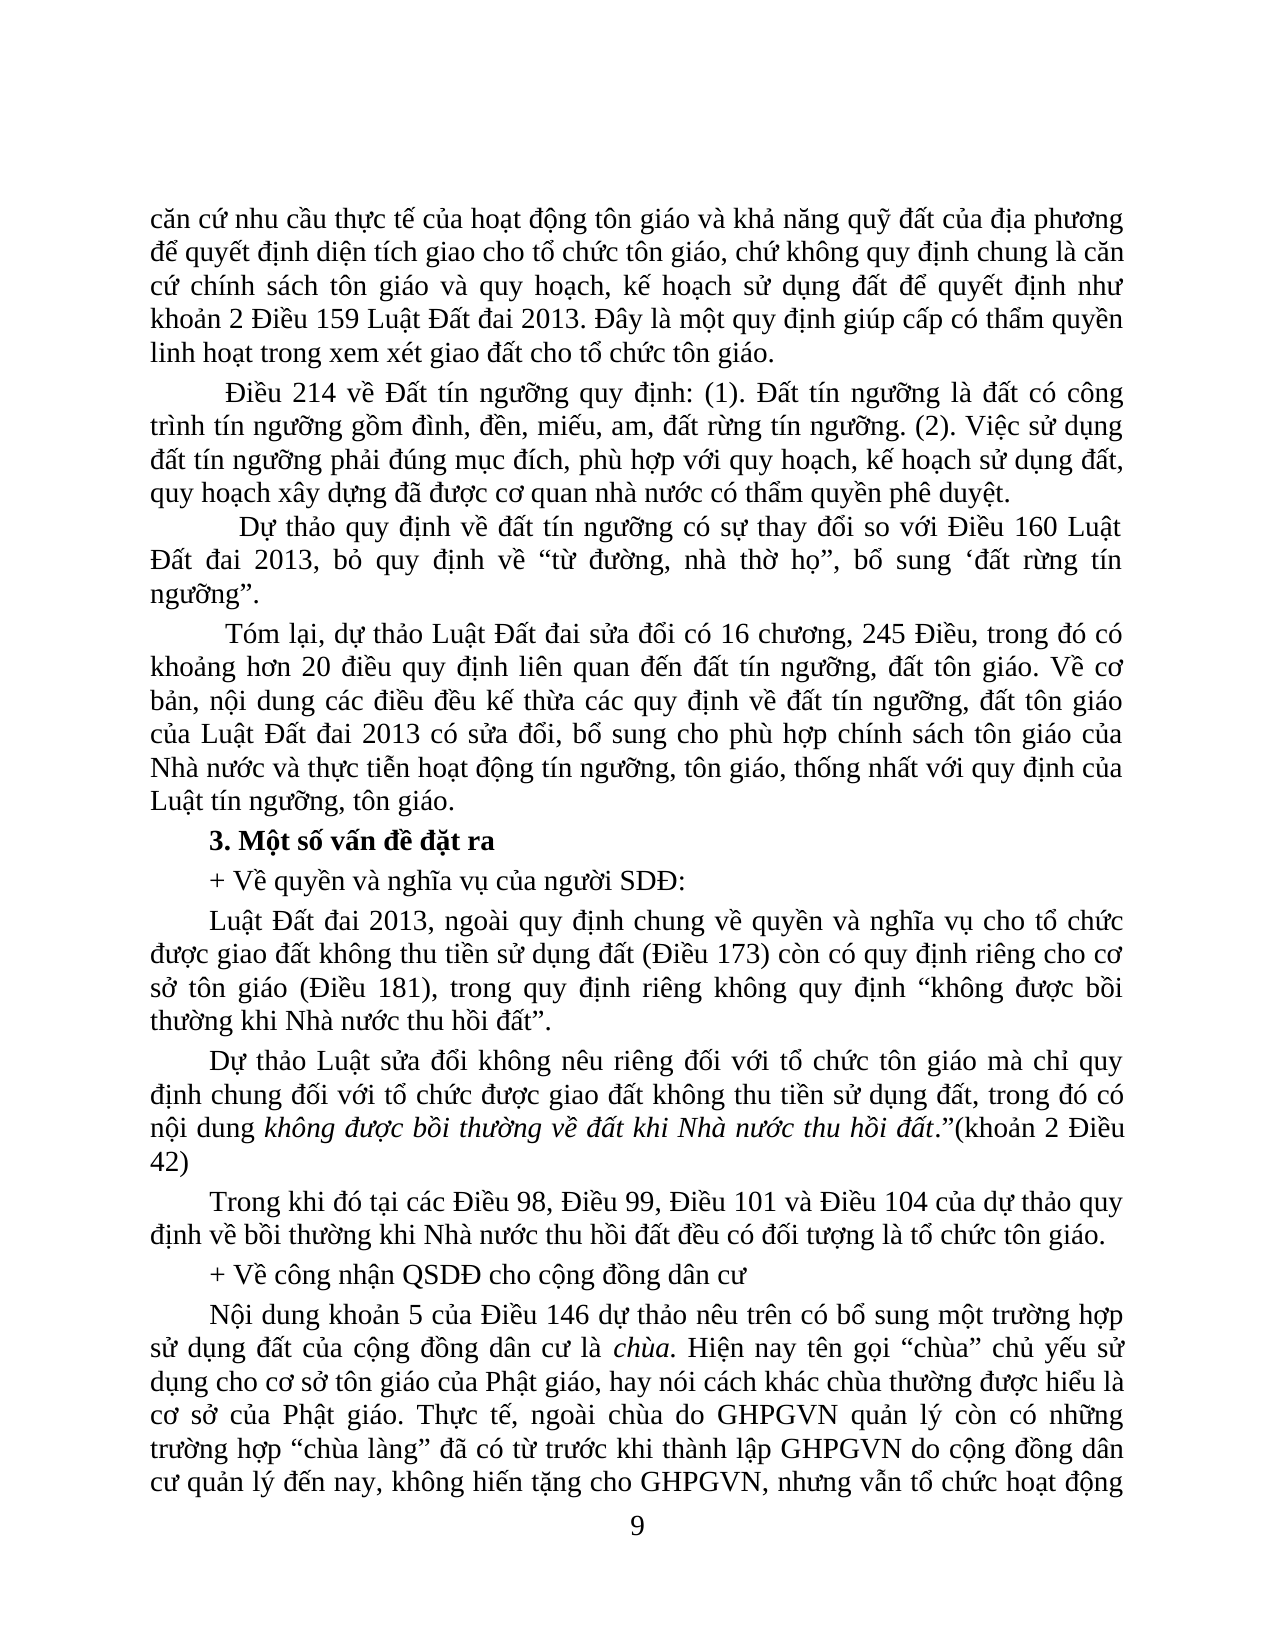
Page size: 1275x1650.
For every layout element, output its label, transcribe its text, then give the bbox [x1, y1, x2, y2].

text + Về công nhận QSDĐ cho cộng đồng dân cư [150, 1257, 1125, 1291]
text Tóm lại, dự thảo Luật Đất đai sửa đổi có 16 chương, 245 Điều, trong đó có khoảng hơn 20 điều quy định liên quan đến đất tín ngưỡng, đất tôn giáo. Về cơ bản, nội dung các điều đều kế thừa các quy định về đất tín ngưỡng, đất tôn giáo của Luật Đất đai 2013 có sửa đổi, bổ sung cho phù hợp chính sách tôn giáo của Nhà nước và thực tiễn hoạt động tín ngưỡng, tôn giáo, thống nhất với quy định của Luật tín ngưỡng, tôn giáo. [150, 616, 1125, 817]
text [150, 201, 1125, 368]
text Luật Đất đai 2013, ngoài quy định chung về quyền và nghĩa vụ cho tổ chức được giao đất không thu tiền sử dụng đất (Điều 173) còn có quy định riêng cho cơ sở tôn giáo (Điều 181), trong quy định riêng không quy định “không được bồi thường khi Nhà nước thu hồi đất”. [150, 903, 1125, 1037]
text Trong khi đó tại các Điều 98, Điều 99, Điều 101 và Điều 104 của dự thảo quy định về bồi thường khi Nhà nước thu hồi đất đều có đối tượng là tổ chức tôn giáo. [150, 1184, 1125, 1251]
text 3. Một số vấn đề đặt ra [150, 823, 1125, 857]
text Dự thảo Luật sửa đổi không nêu riêng đối với tổ chức tôn giáo mà chỉ quy định chung đối với tổ chức được giao đất không thu tiền sử dụng đất, trong đó có nội dung không được bồi thường về đất khi Nhà nước thu hồi đất.”(khoản 2 Điều 42) [150, 1043, 1125, 1177]
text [150, 1297, 1125, 1498]
text + Về quyền và nghĩa vụ của người SDĐ: [150, 863, 1125, 897]
text Điều 214 về Đất tín ngưỡng quy định: (1). Đất tín ngưỡng là đất có công trình tín ngưỡng gồm đình, đền, miếu, am, đất rừng tín ngưỡng. (2). Việc sử dụng đất tín ngưỡng phải đúng mục đích, phù hợp với quy hoạch, kế hoạch sử dụng đất, quy hoạch xây dựng đã được cơ quan nhà nước có thẩm quyền phê duyệt. [150, 375, 1125, 509]
list Dự thảo quy định về đất tín ngưỡng có sự thay đổi so với Điều 160 Luật Đất đai 2013, bỏ quy định về “từ đường, nhà thờ họ”, bổ sung ‘đất rừng tín ngưỡng”. [150, 509, 1123, 609]
